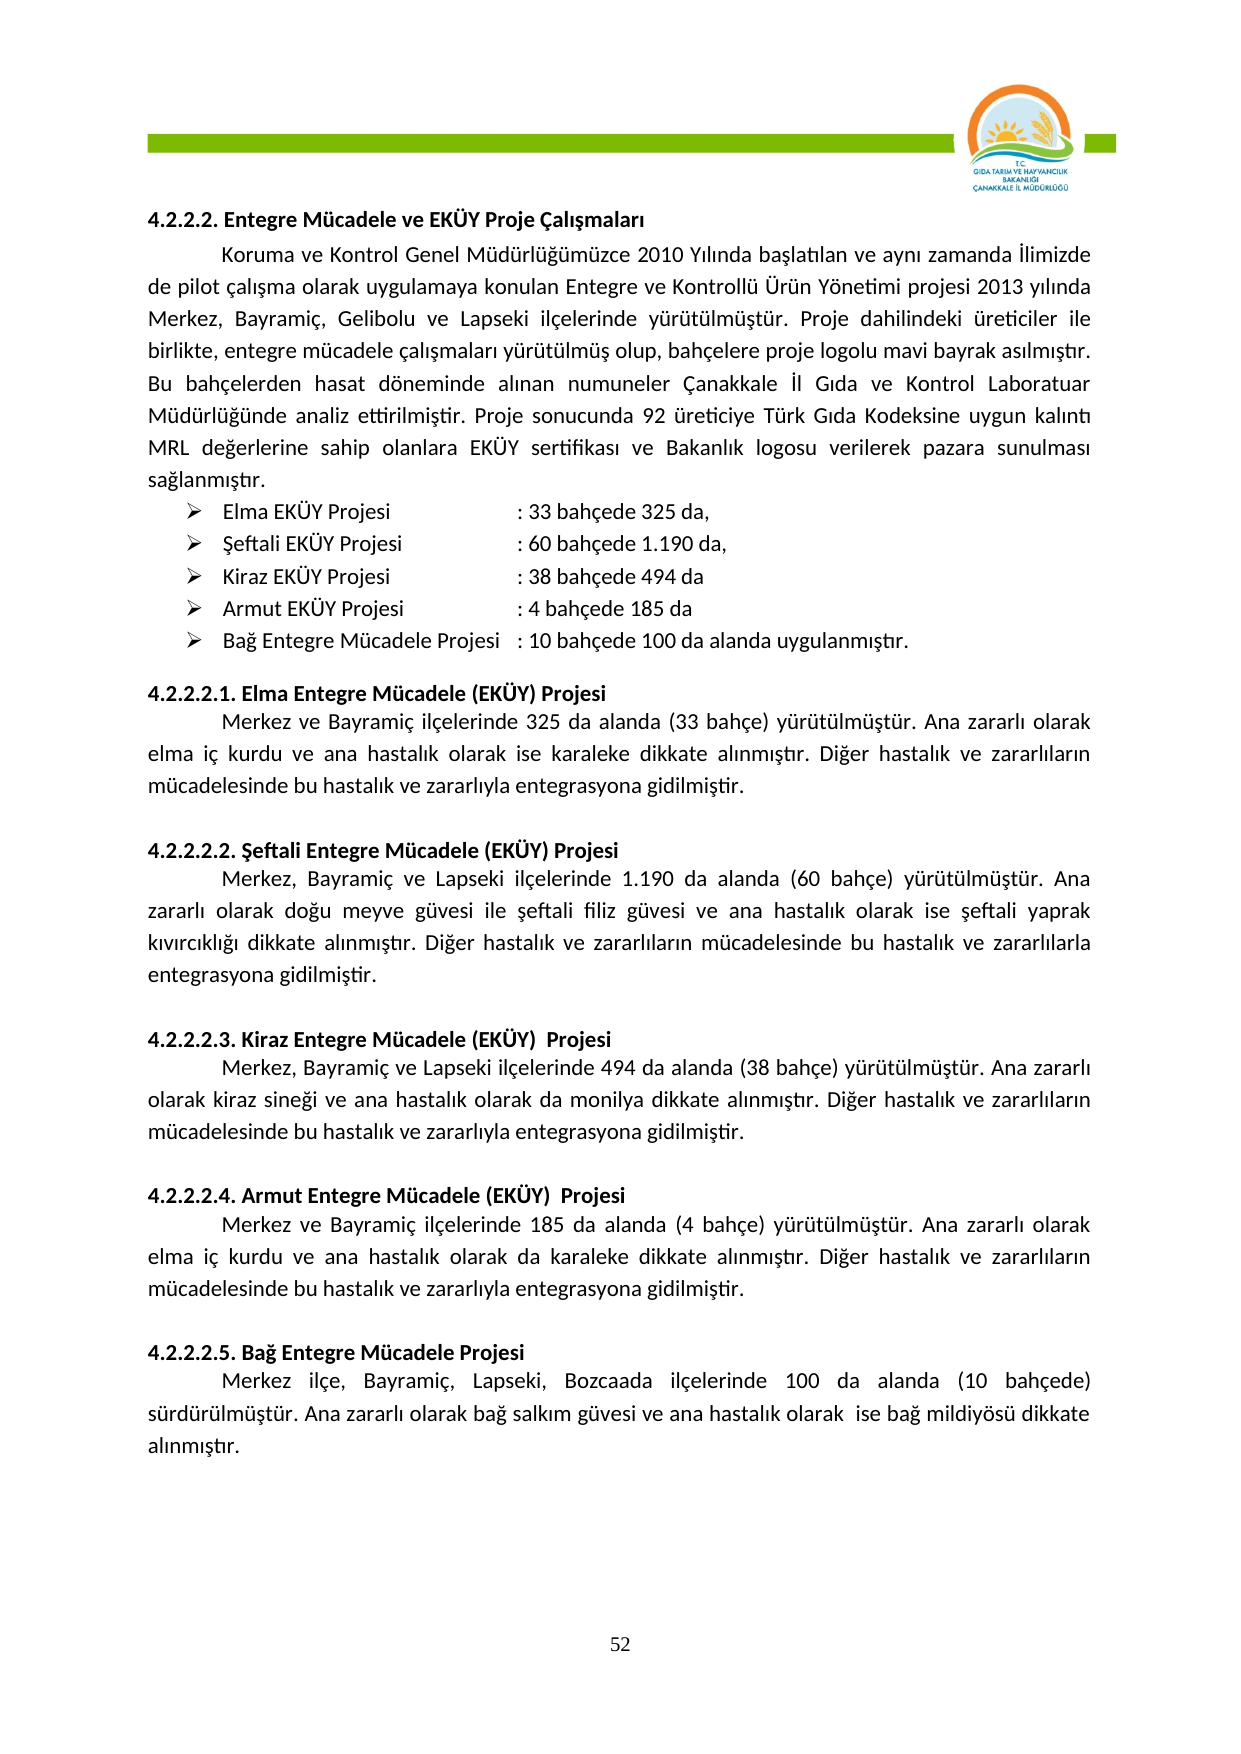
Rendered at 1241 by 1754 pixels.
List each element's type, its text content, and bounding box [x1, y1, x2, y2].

list Armut EKÜY Projesi : 4 bahçede 185 da [185, 594, 1093, 622]
text Merkez ve Bayramiç ilçelerinde 325 da alanda (33 bahçe) yürütülmüştür. Ana zararlı olarak elma iç kurdu ve ana hastalık olarak ise karaleke dikkate alınmıştır. Diğer hastalık ve zararlıların mücadelesinde bu hastalık ve zararlıyla entegrasyona gidilmiştir. [148, 707, 1093, 799]
subtitle 4.2.2.2.2. Şeftali Entegre Mücadele (EKÜY) Projesi [148, 836, 1093, 864]
picture [147, 73, 1117, 206]
subtitle 4.2.2.2.1. Elma Entegre Mücadele (EKÜY) Projesi [148, 679, 1093, 707]
subtitle 4.2.2.2.5. Bağ Entegre Mücadele Projesi [148, 1338, 1093, 1366]
list Elma EKÜY Projesi : 33 bahçede 325 da, [185, 497, 1093, 525]
subtitle 4.2.2.2.3. Kiraz Entegre Mücadele (EKÜY) Projesi [148, 1025, 1093, 1053]
subtitle 4.2.2.2. Entegre Mücadele ve EKÜY Proje Çalışmaları [148, 206, 1093, 234]
text Merkez, Bayramiç ve Lapseki ilçelerinde 1.190 da alanda (60 bahçe) yürütülmüştür. Ana zararlı olarak doğu meyve güvesi ile şeftali filiz güvesi ve ana hastalık olarak ise şeftali yaprak kıvırcıklığı dikkate alınmıştır. Diğer hastalık ve zararlıların mücadelesinde bu hastalık ve zararlılarla entegrasyona gidilmiştir. [148, 864, 1093, 988]
text Merkez ve Bayramiç ilçelerinde 185 da alanda (4 bahçe) yürütülmüştür. Ana zararlı olarak elma iç kurdu ve ana hastalık olarak da karaleke dikkate alınmıştır. Diğer hastalık ve zararlıların mücadelesinde bu hastalık ve zararlıyla entegrasyona gidilmiştir. [148, 1210, 1093, 1302]
text Koruma ve Kontrol Genel Müdürlüğümüzce 2010 Yılında başlatılan ve aynı zamanda İlimizde de pilot çalışma olarak uygulamaya konulan Entegre ve Kontrollü Ürün Yönetimi projesi 2013 yılında Merkez, Bayramiç, Gelibolu ve Lapseki ilçelerinde yürütülmüştür. Proje dahilindeki üreticiler ile birlikte, entegre mücadele çalışmaları yürütülmüş olup, bahçelere proje logolu mavi bayrak asılmıştır. Bu bahçelerden hasat döneminde alınan numuneler Çanakkale İl Gıda ve Kontrol Laboratuar Müdürlüğünde analiz ettirilmiştir. Proje sonucunda 92 üreticiye Türk Gıda Kodeksine uygun kalıntı MRL değerlerine sahip olanlara EKÜY sertifikası ve Bakanlık logosu verilerek pazara sunulması sağlanmıştır. [148, 240, 1093, 493]
list Şeftali EKÜY Projesi : 60 bahçede 1.190 da, [185, 529, 1093, 558]
subtitle 4.2.2.2.4. Armut Entegre Mücadele (EKÜY) Projesi [148, 1182, 1093, 1210]
text Merkez, Bayramiç ve Lapseki ilçelerinde 494 da alanda (38 bahçe) yürütülmüştür. Ana zararlı olarak kiraz sineği ve ana hastalık olarak da monilya dikkate alınmıştır. Diğer hastalık ve zararlıların mücadelesinde bu hastalık ve zararlıyla entegrasyona gidilmiştir. [148, 1053, 1093, 1145]
text Merkez ilçe, Bayramiç, Lapseki, Bozcaada ilçelerinde 100 da alanda (10 bahçede) sürdürülmüştür. Ana zararlı olarak bağ salkım güvesi ve ana hastalık olarak ise bağ mildiyösü dikkate alınmıştır. [148, 1366, 1093, 1459]
list Bağ Entegre Mücadele Projesi : 10 bahçede 100 da alanda uygulanmıştır. [185, 626, 1093, 654]
list Kiraz EKÜY Projesi : 38 bahçede 494 da [185, 562, 1093, 590]
